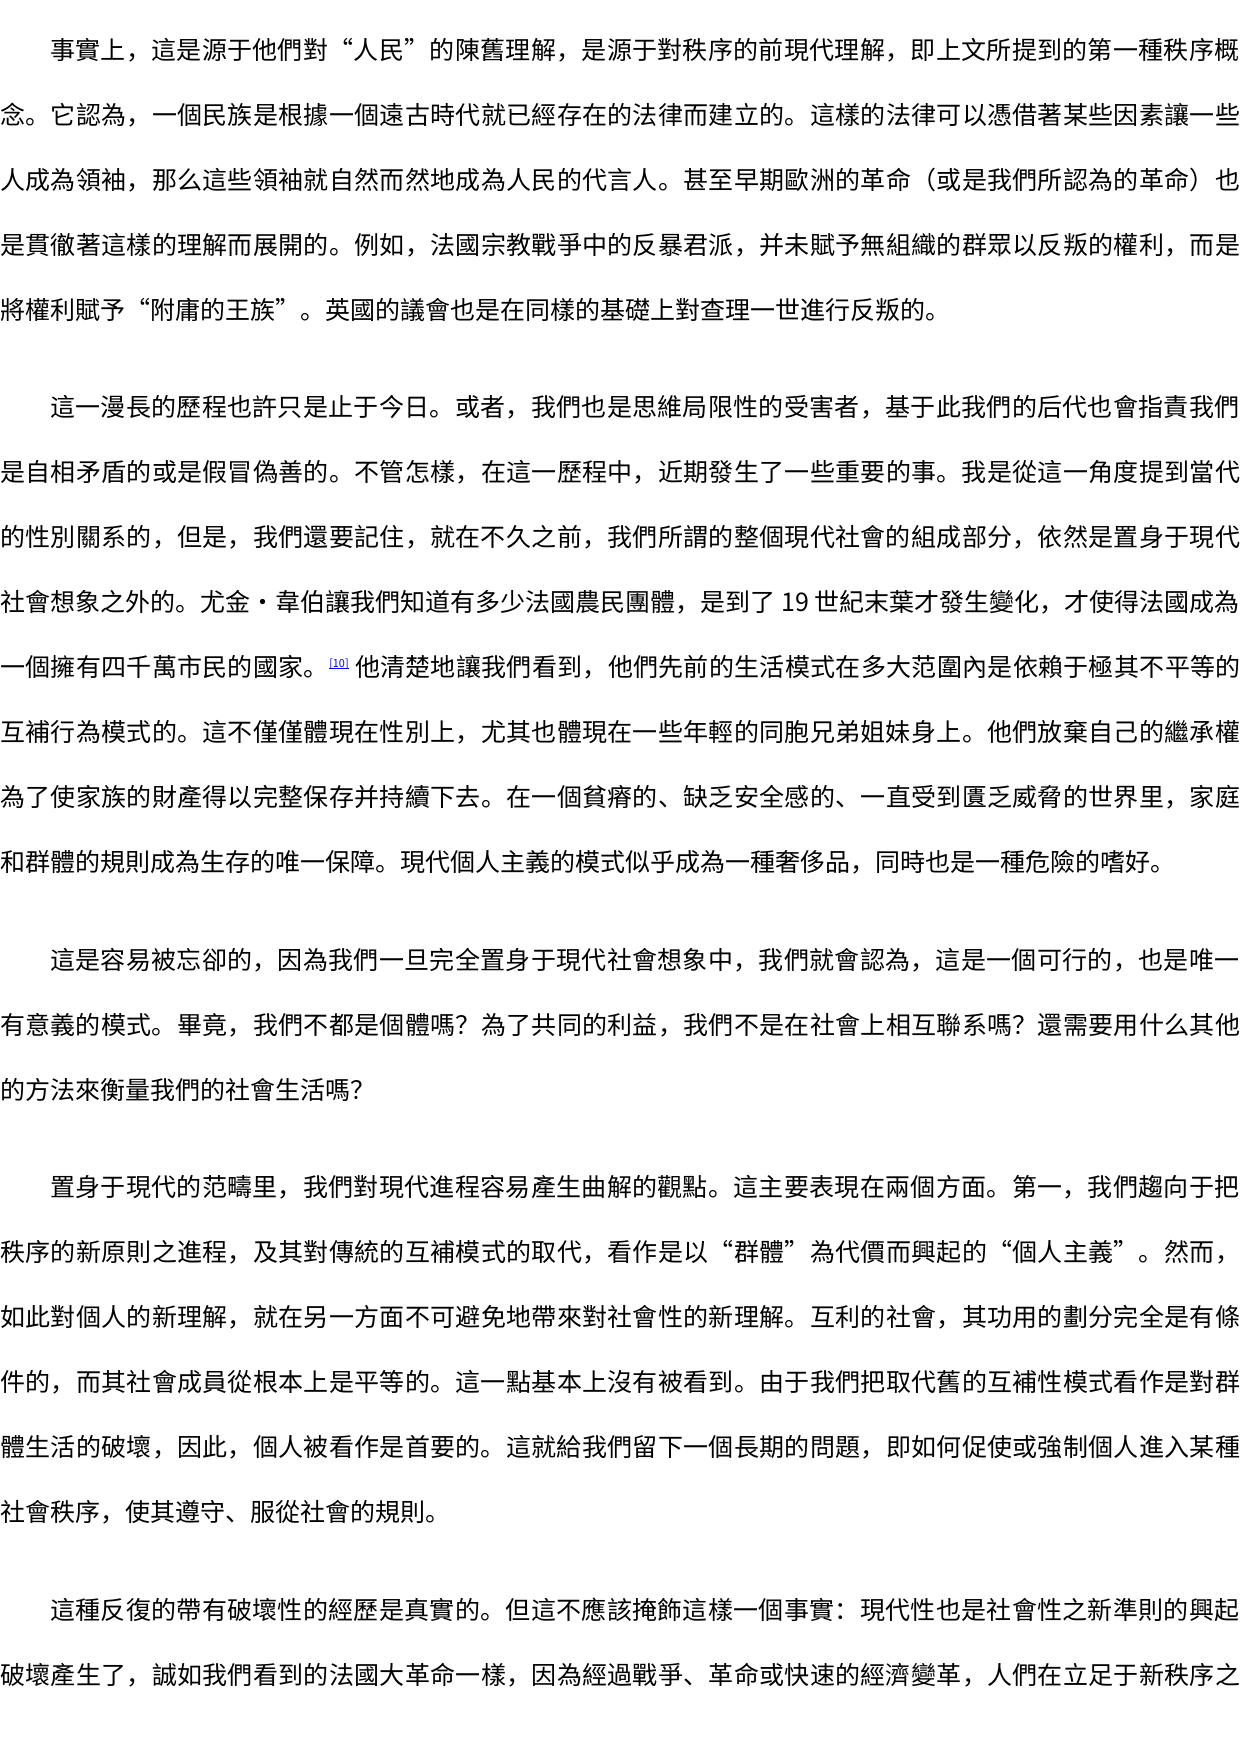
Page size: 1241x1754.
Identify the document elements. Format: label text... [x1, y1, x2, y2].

text 這是容易被忘卻的，因為我們一旦完全置身于現代社會想象中，我們就會認為，這是一個可行的，也是唯一有意義的模式。畢竟，我們不都是個體嗎？為了共同的利益，我們不是在社會上相互聯系嗎？還需要用什么其他的方法來衡量我們的社會生活嗎？ [0, 926, 1240, 1121]
text 這一漫長的歷程也許只是止于今日。或者，我們也是思維局限性的受害者，基于此我們的后代也會指責我們是自相矛盾的或是假冒偽善的。不管怎樣，在這一歷程中，近期發生了一些重要的事。我是從這一角度提到當代的性別關系的，但是，我們還要記住，就在不久之前，我們所謂的整個現代社會的組成部分，依然是置身于現代社會想象之外的。尤金·韋伯讓我們知道有多少法國農民團體，是到了19世紀末葉才發生變化，才使得法國成為一個擁有四千萬市民的國家。[10] 他清楚地讓我們看到，他們先前的生活模式在多大范圍內是依賴于極其不平等的互補行為模式的。這不僅僅體現在性別上，尤其也體現在一些年輕的同胞兄弟姐妹身上。他們放棄自己的繼承權，為了使家族的財產得以完整保存并持續下去。在一個貧瘠的、缺乏安全感的、一直受到匱乏威脅的世界里，家庭和群體的規則成為生存的唯一保障。現代個人主義的模式似乎成為一種奢侈品，同時也是一種危險的嗜好。 [0, 373, 1240, 893]
text 置身于現代的范疇里，我們對現代進程容易產生曲解的觀點。這主要表現在兩個方面。第一，我們趨向于把秩序的新原則之進程，及其對傳統的互補模式的取代，看作是以“群體”為代價而興起的“個人主義”。然而，如此對個人的新理解，就在另一方面不可避免地帶來對社會性的新理解。互利的社會，其功用的劃分完全是有條件的，而其社會成員從根本上是平等的。這一點基本上沒有被看到。由于我們把取代舊的互補性模式看作是對群體生活的破壞，因此，個人被看作是首要的。這就給我們留下一個長期的問題，即如何促使或強制個人進入某種社會秩序，使其遵守、服從社會的規則。 [0, 1153, 1240, 1543]
text 事實上，這是源于他們對“人民”的陳舊理解，是源于對秩序的前現代理解，即上文所提到的第一種秩序概念。它認為，一個民族是根據一個遠古時代就已經存在的法律而建立的。這樣的法律可以憑借著某些因素讓一些人成為領袖，那么這些領袖就自然而然地成為人民的代言人。甚至早期歐洲的革命（或是我們所認為的革命）也是貫徹著這樣的理解而展開的。例如，法國宗教戰爭中的反暴君派，并未賦予無組織的群眾以反叛的權利，而是將權利賦予“附庸的王族”。英國的議會也是在同樣的基礎上對查理一世進行反叛的。 [0, 16, 1240, 341]
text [0, 1576, 1240, 1706]
